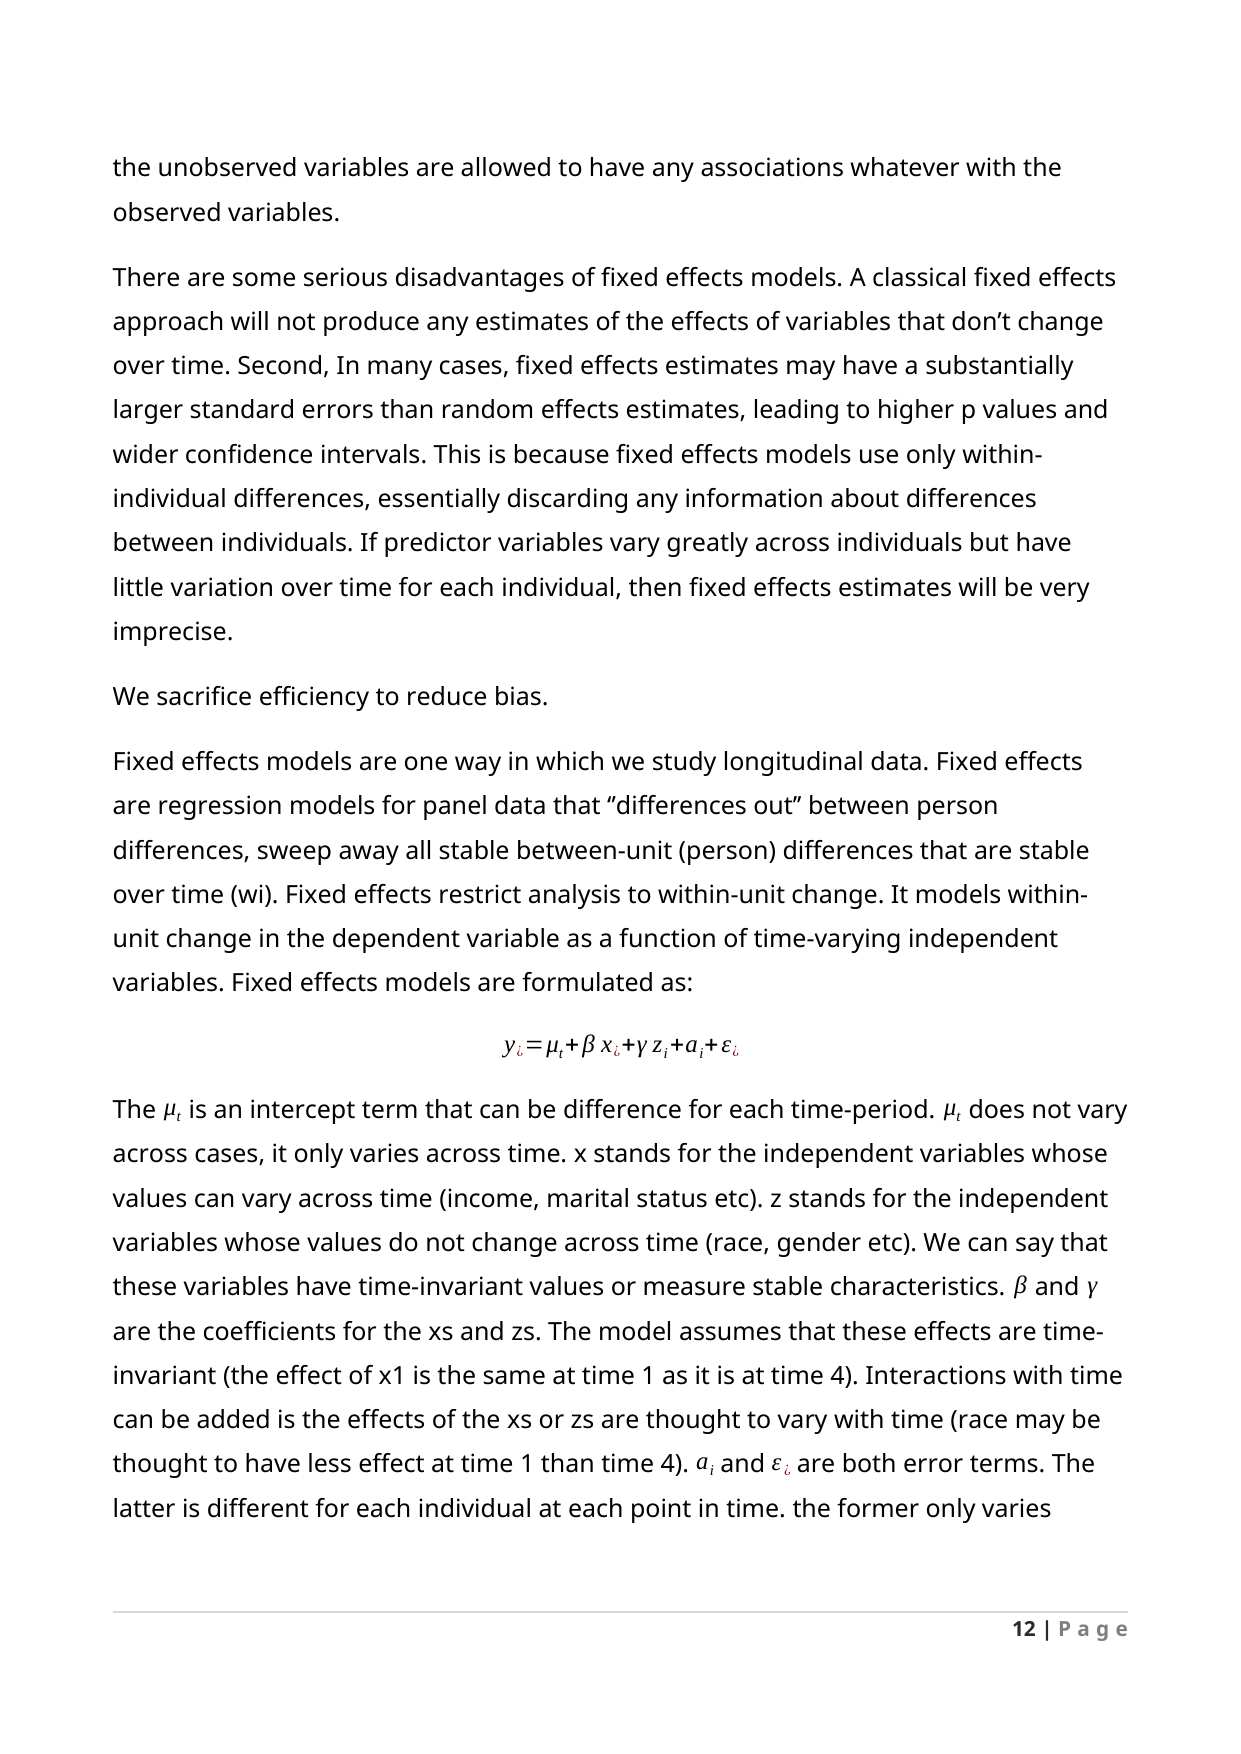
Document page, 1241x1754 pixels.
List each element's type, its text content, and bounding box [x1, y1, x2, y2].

text We sacrifice efficiency to reduce bias. [112, 679, 1128, 713]
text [112, 1092, 1128, 1524]
text Fixed effects models are one way in which we study longitudinal data. Fixed effects are regression models for panel data that ‘’differences out’’ between person differences, sweep away all stable between-unit (person) differences that are stable over time (wi). Fixed effects restrict analysis to within-unit change. It models within-unit change in the dependent variable as a function of time-varying independent variables. Fixed effects models are formulated as: [112, 744, 1128, 999]
text There are some serious disadvantages of fixed effects models. A classical fixed effects approach will not produce any estimates of the effects of variables that don’t change over time. Second, In many cases, fixed effects estimates may have a substantially larger standard errors than random effects estimates, leading to higher p values and wider confidence intervals. This is because fixed effects models use only within-individual differences, essentially discarding any information about differences between individuals. If predictor variables vary greatly across individuals but have little variation over time for each individual, then fixed effects estimates will be very imprecise. [112, 259, 1128, 648]
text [112, 150, 1128, 228]
